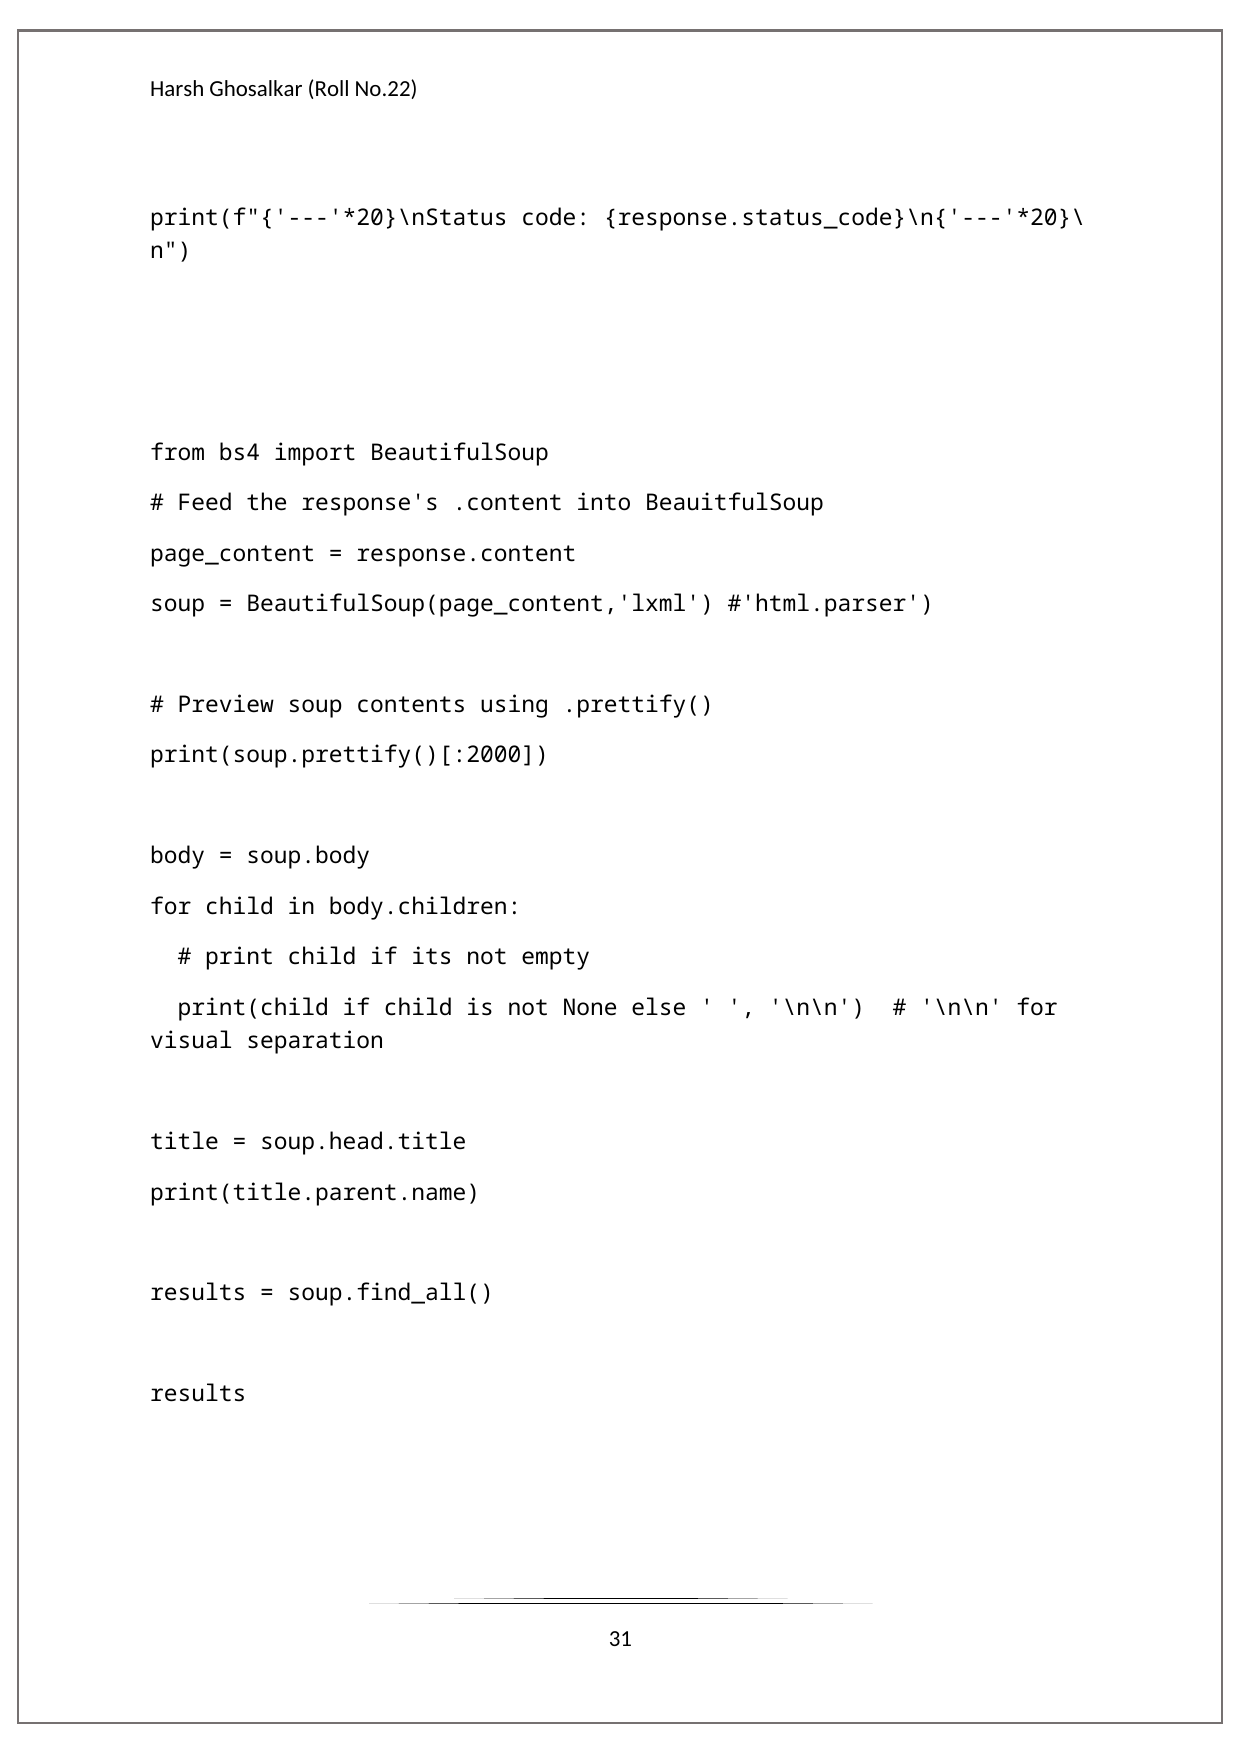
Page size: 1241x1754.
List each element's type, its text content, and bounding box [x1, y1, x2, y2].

text body = soup.body [150, 839, 1090, 870]
text # print child if its not empty [150, 940, 1090, 971]
text soup = BeautifulSoup(page_content,'lxml') #'html.parser') [150, 587, 1090, 618]
text # Feed the response's .content into BeauitfulSoup [150, 486, 1090, 517]
text page_content = response.content [150, 537, 1090, 568]
text print(soup.prettify()[:2000]) [150, 738, 1090, 769]
text results = soup.find_all() [150, 1276, 1090, 1307]
text print(title.parent.name) [150, 1175, 1090, 1207]
text title = soup.head.title [150, 1125, 1090, 1156]
text # Preview soup contents using .prettify() [150, 688, 1090, 719]
text print(f"{'---'*20}\nStatus code: {response.status_code}\n{'---'*20}\n") [150, 200, 1090, 265]
text from bs4 import BeautifulSoup [150, 436, 1090, 467]
text print(child if child is not None else ' ', '\n\n') # '\n\n' for visual separation [150, 990, 1090, 1055]
text for child in body.children: [150, 889, 1090, 921]
text results [150, 1377, 1090, 1408]
